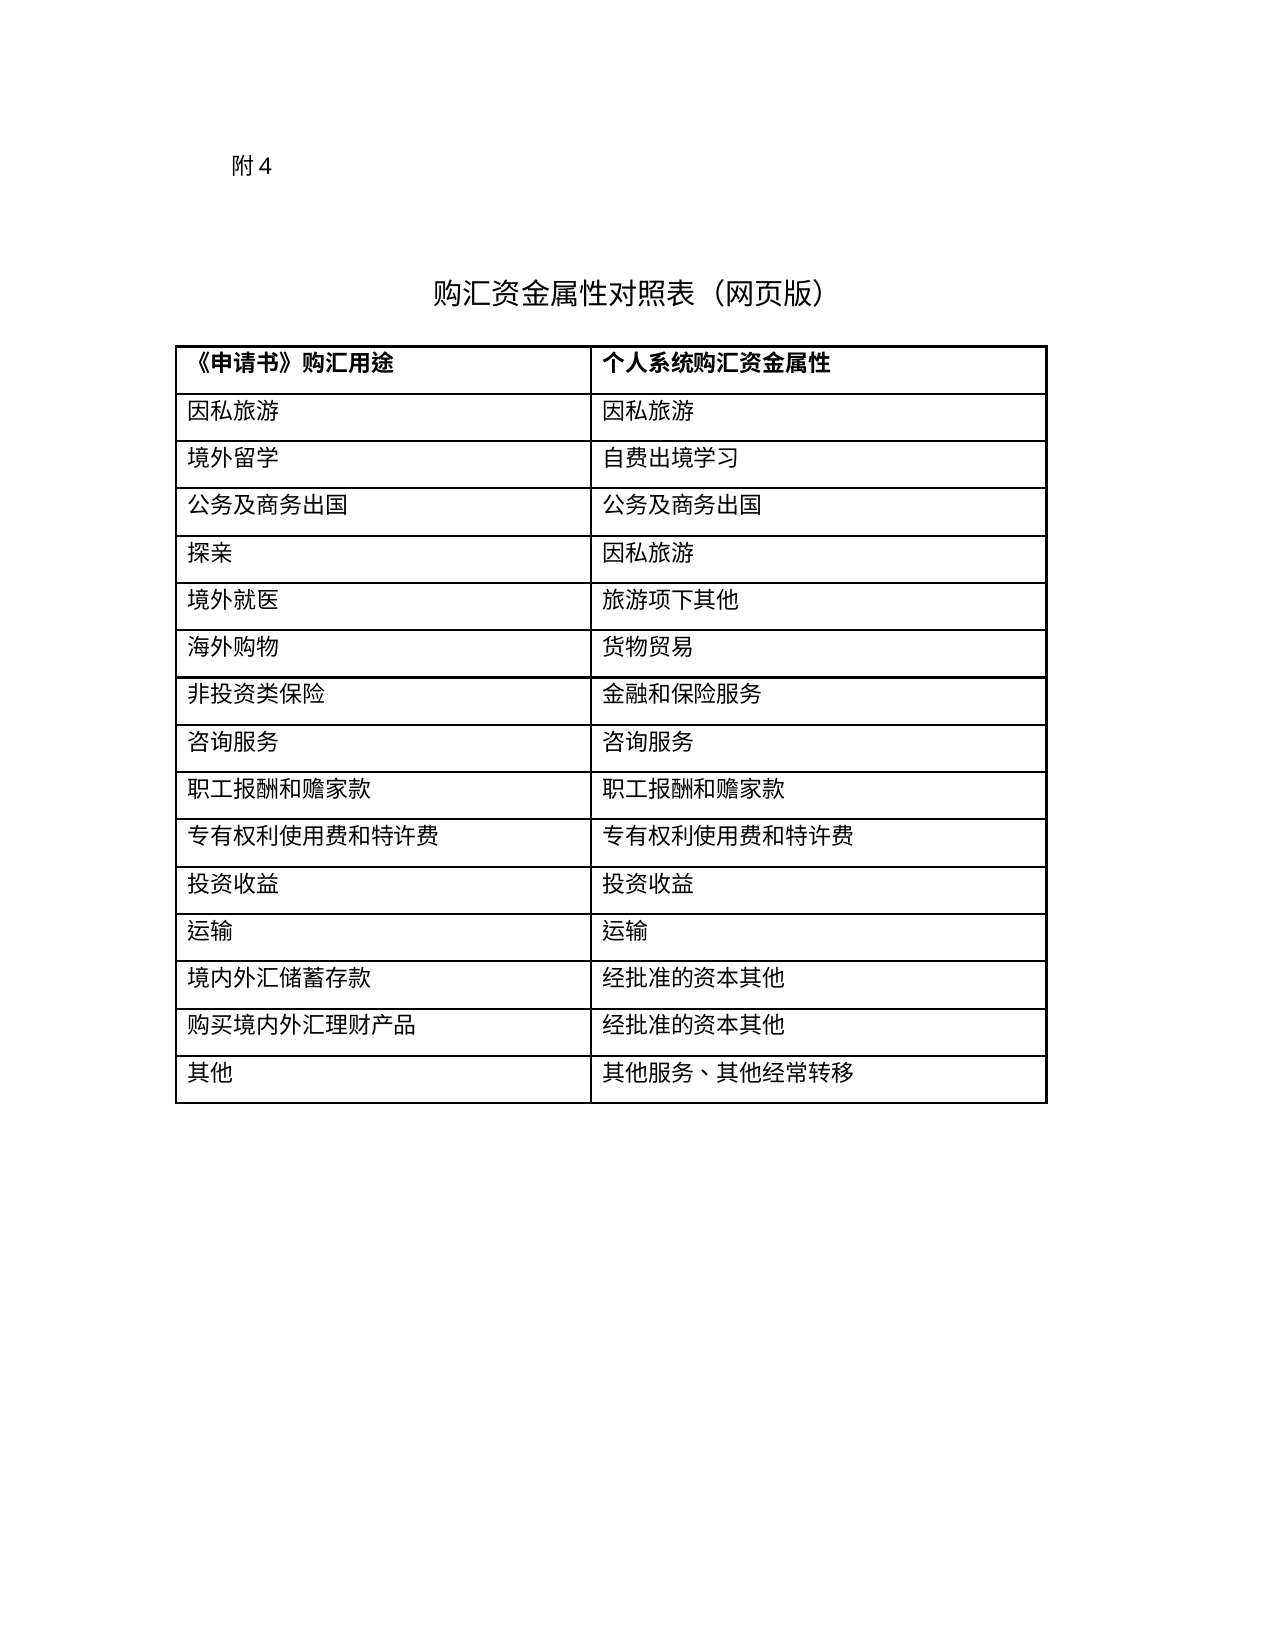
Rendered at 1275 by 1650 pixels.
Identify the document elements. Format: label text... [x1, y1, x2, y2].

table_cell 境内外汇储蓄存款 [177, 962, 590, 1007]
table_cell 旅游项下其他 [592, 584, 1045, 629]
table_cell 探亲 [177, 537, 590, 582]
table_cell 自费出境学习 [592, 442, 1045, 487]
table_cell 公务及商务出国 [592, 489, 1045, 534]
table_cell 专有权利使用费和特许费 [177, 820, 590, 866]
table_cell 海外购物 [177, 631, 590, 676]
table_header 《申请书》购汇用途 [177, 348, 590, 393]
table_cell 境外就医 [177, 584, 590, 629]
table_cell 经批准的资本其他 [592, 962, 1045, 1007]
table_cell 投资收益 [177, 868, 590, 913]
table_cell 金融和保险服务 [592, 679, 1045, 724]
table_cell 因私旅游 [177, 395, 590, 440]
table_cell 其他服务、其他经常转移 [592, 1057, 1045, 1102]
table_cell 购买境内外汇理财产品 [177, 1010, 590, 1055]
table_cell 运输 [592, 915, 1045, 960]
text 附4 [187, 150, 1087, 181]
table_cell 咨询服务 [177, 726, 590, 771]
table_cell 咨询服务 [592, 726, 1045, 771]
table_cell 投资收益 [592, 868, 1045, 913]
table_cell 运输 [177, 915, 590, 960]
table_cell 货物贸易 [592, 631, 1045, 676]
table_cell 职工报酬和赡家款 [177, 773, 590, 818]
table_cell 专有权利使用费和特许费 [592, 820, 1045, 866]
table_cell 其他 [177, 1057, 590, 1102]
table_header 个人系统购汇资金属性 [592, 348, 1045, 393]
table_cell 境外留学 [177, 442, 590, 487]
table_cell 公务及商务出国 [177, 489, 590, 534]
table_cell 因私旅游 [592, 395, 1045, 440]
text 购汇资金属性对照表（网页版） [187, 273, 1087, 313]
table_cell 经批准的资本其他 [592, 1010, 1045, 1055]
table_cell 因私旅游 [592, 537, 1045, 582]
table_cell 非投资类保险 [177, 679, 590, 724]
table_cell 职工报酬和赡家款 [592, 773, 1045, 818]
